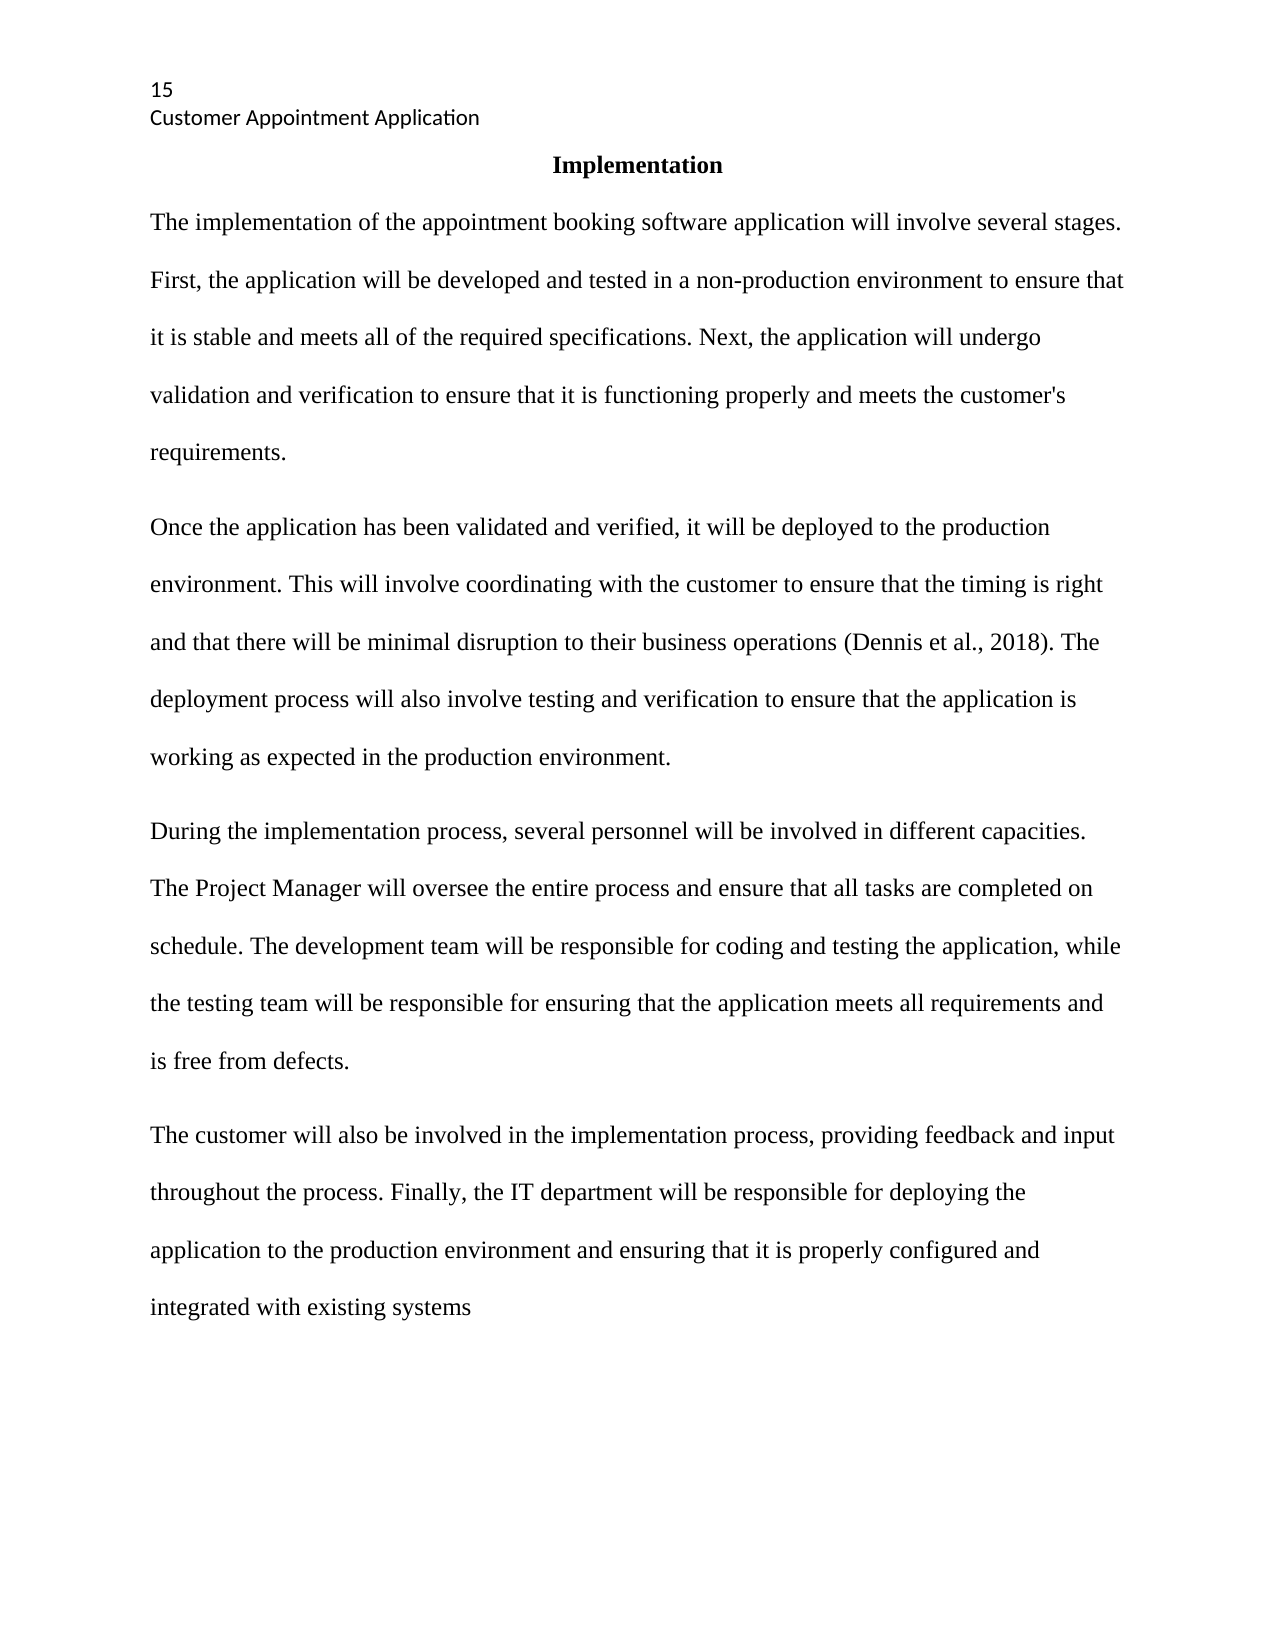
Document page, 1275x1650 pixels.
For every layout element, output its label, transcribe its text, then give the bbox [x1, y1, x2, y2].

text Once the application has been validated and verified, it will be deployed to the production environment. This will involve coordinating with the customer to ensure that the timing is right and that there will be minimal disruption to their business operations (Dennis et al., 2018). The deployment process will also involve testing and verification to ensure that the application is working as expected in the production environment. [150, 512, 1125, 770]
subtitle Implementation [150, 150, 1125, 179]
text The customer will also be involved in the implementation process, providing feedback and input throughout the process. Finally, the IT department will be responsible for deploying the application to the production environment and ensuring that it is properly configured and integrated with existing systems [150, 1120, 1125, 1321]
text The implementation of the appointment booking software application will involve several stages. First, the application will be developed and tested in a non-production environment to ensure that it is stable and meets all of the required specifications. Next, the application will undergo validation and verification to ensure that it is functioning properly and meets the customer's requirements. [150, 207, 1125, 466]
text During the implementation process, several personnel will be involved in different capacities. The Project Manager will oversee the entire process and ensure that all tasks are completed on schedule. The development team will be responsible for coding and testing the application, while the testing team will be responsible for ensuring that the application meets all requirements and is free from defects. [150, 816, 1125, 1074]
